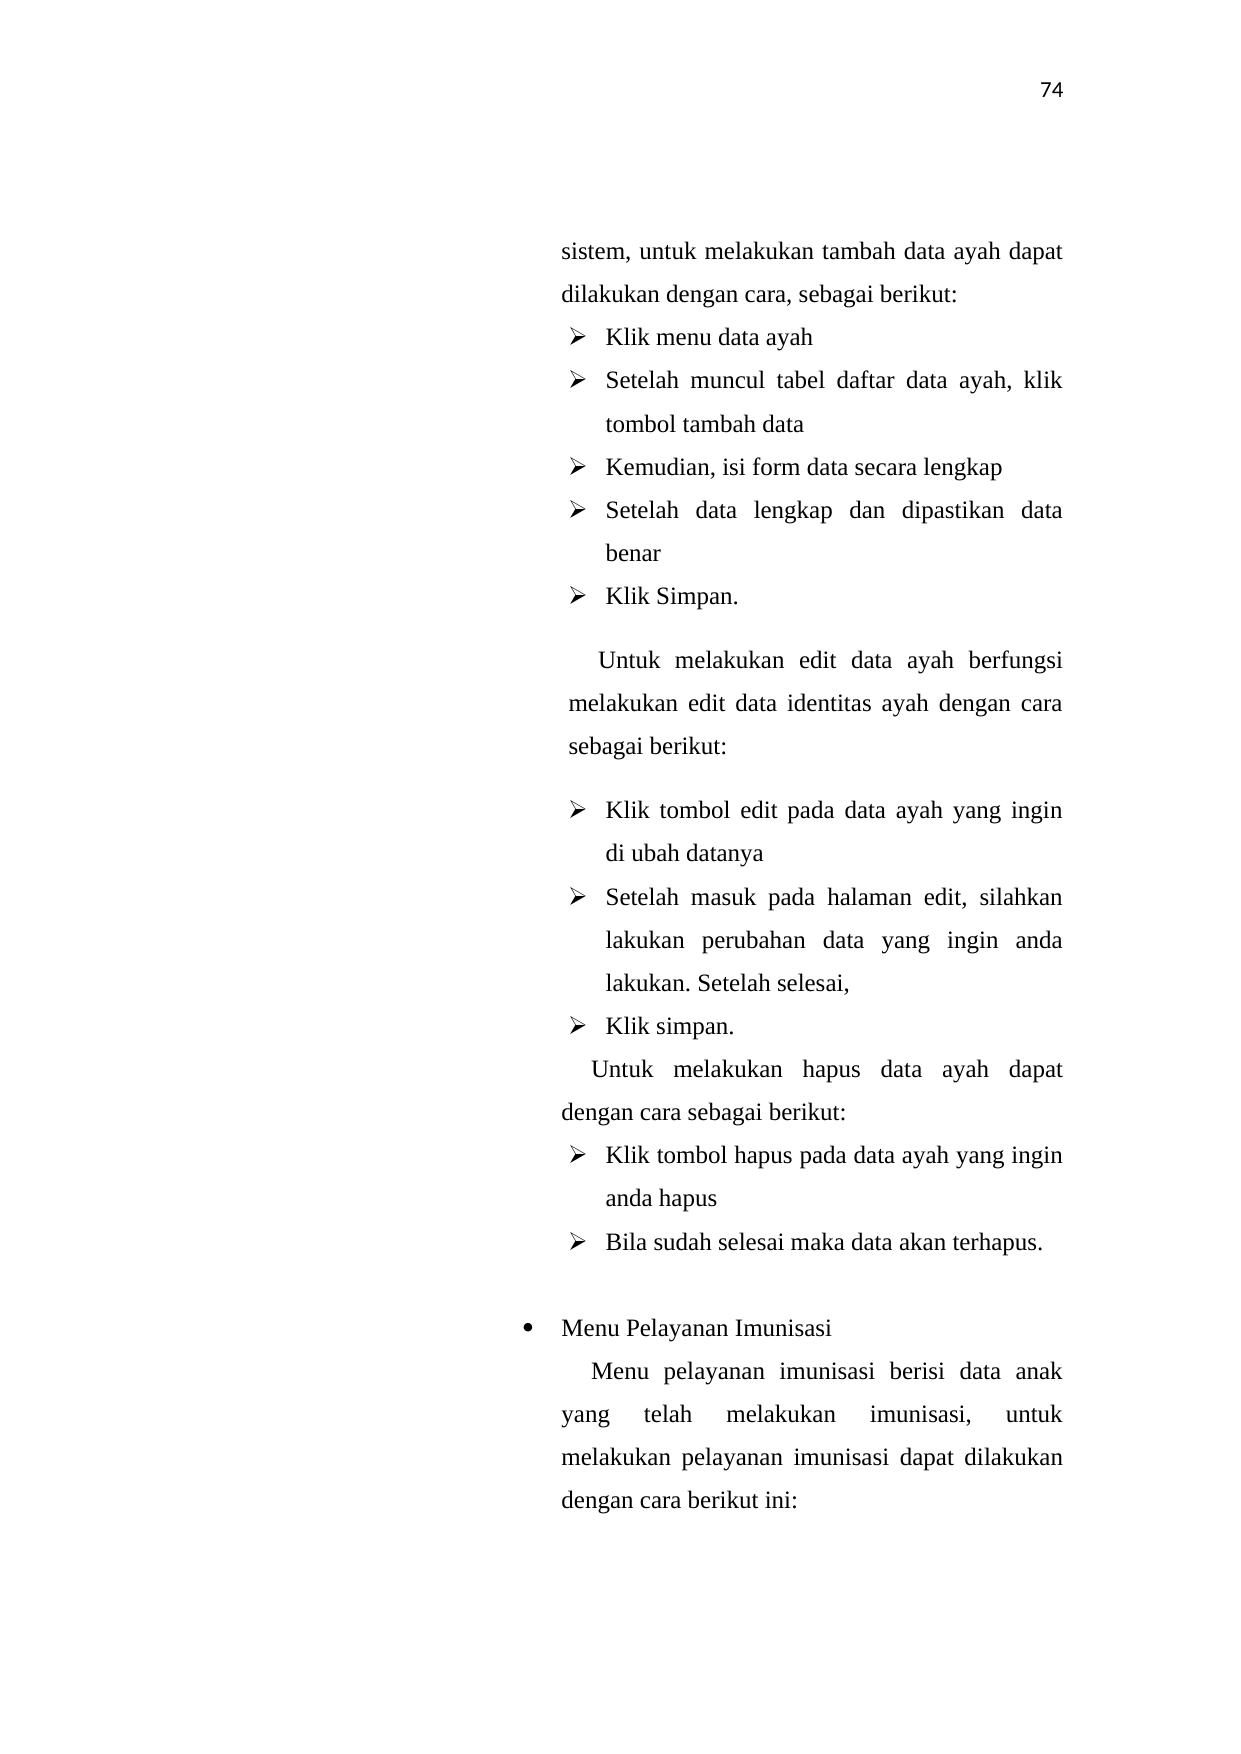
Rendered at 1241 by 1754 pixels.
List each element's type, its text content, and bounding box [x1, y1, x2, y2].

list Kemudian, isi form data secara lengkap [568, 452, 1063, 481]
list Klik simpan. [568, 1011, 1063, 1040]
text Untuk melakukan edit data ayah berfungsi melakukan edit data identitas ayah dengan cara sebagai berikut: [568, 645, 1063, 760]
list Bila sudah selesai maka data akan terhapus. [568, 1227, 1063, 1255]
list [561, 236, 1063, 308]
list Klik Simpan. [568, 581, 1063, 610]
list Klik tombol hapus pada data ayah yang ingin anda hapus [568, 1140, 1063, 1212]
list Menu pelayanan imunisasi berisi data anak yang telah melakukan imunisasi, untuk melakukan pelayanan imunisasi dapat dilakukan dengan cara berikut ini: [561, 1356, 1063, 1514]
list Setelah data lengkap dan dipastikan data benar [568, 495, 1063, 567]
list Klik menu data ayah [568, 322, 1063, 351]
list Setelah masuk pada halaman edit, silahkan lakukan perubahan data yang ingin anda lakukan. Setelah selesai, [568, 882, 1063, 997]
list Klik tombol edit pada data ayah yang ingin di ubah datanya [568, 795, 1063, 867]
list Setelah muncul tabel daftar data ayah, klik tombol tambah data [568, 366, 1063, 437]
list Untuk melakukan hapus data ayah dapat dengan cara sebagai berikut: [561, 1054, 1063, 1126]
list Menu Pelayanan Imunisasi [524, 1313, 1063, 1342]
